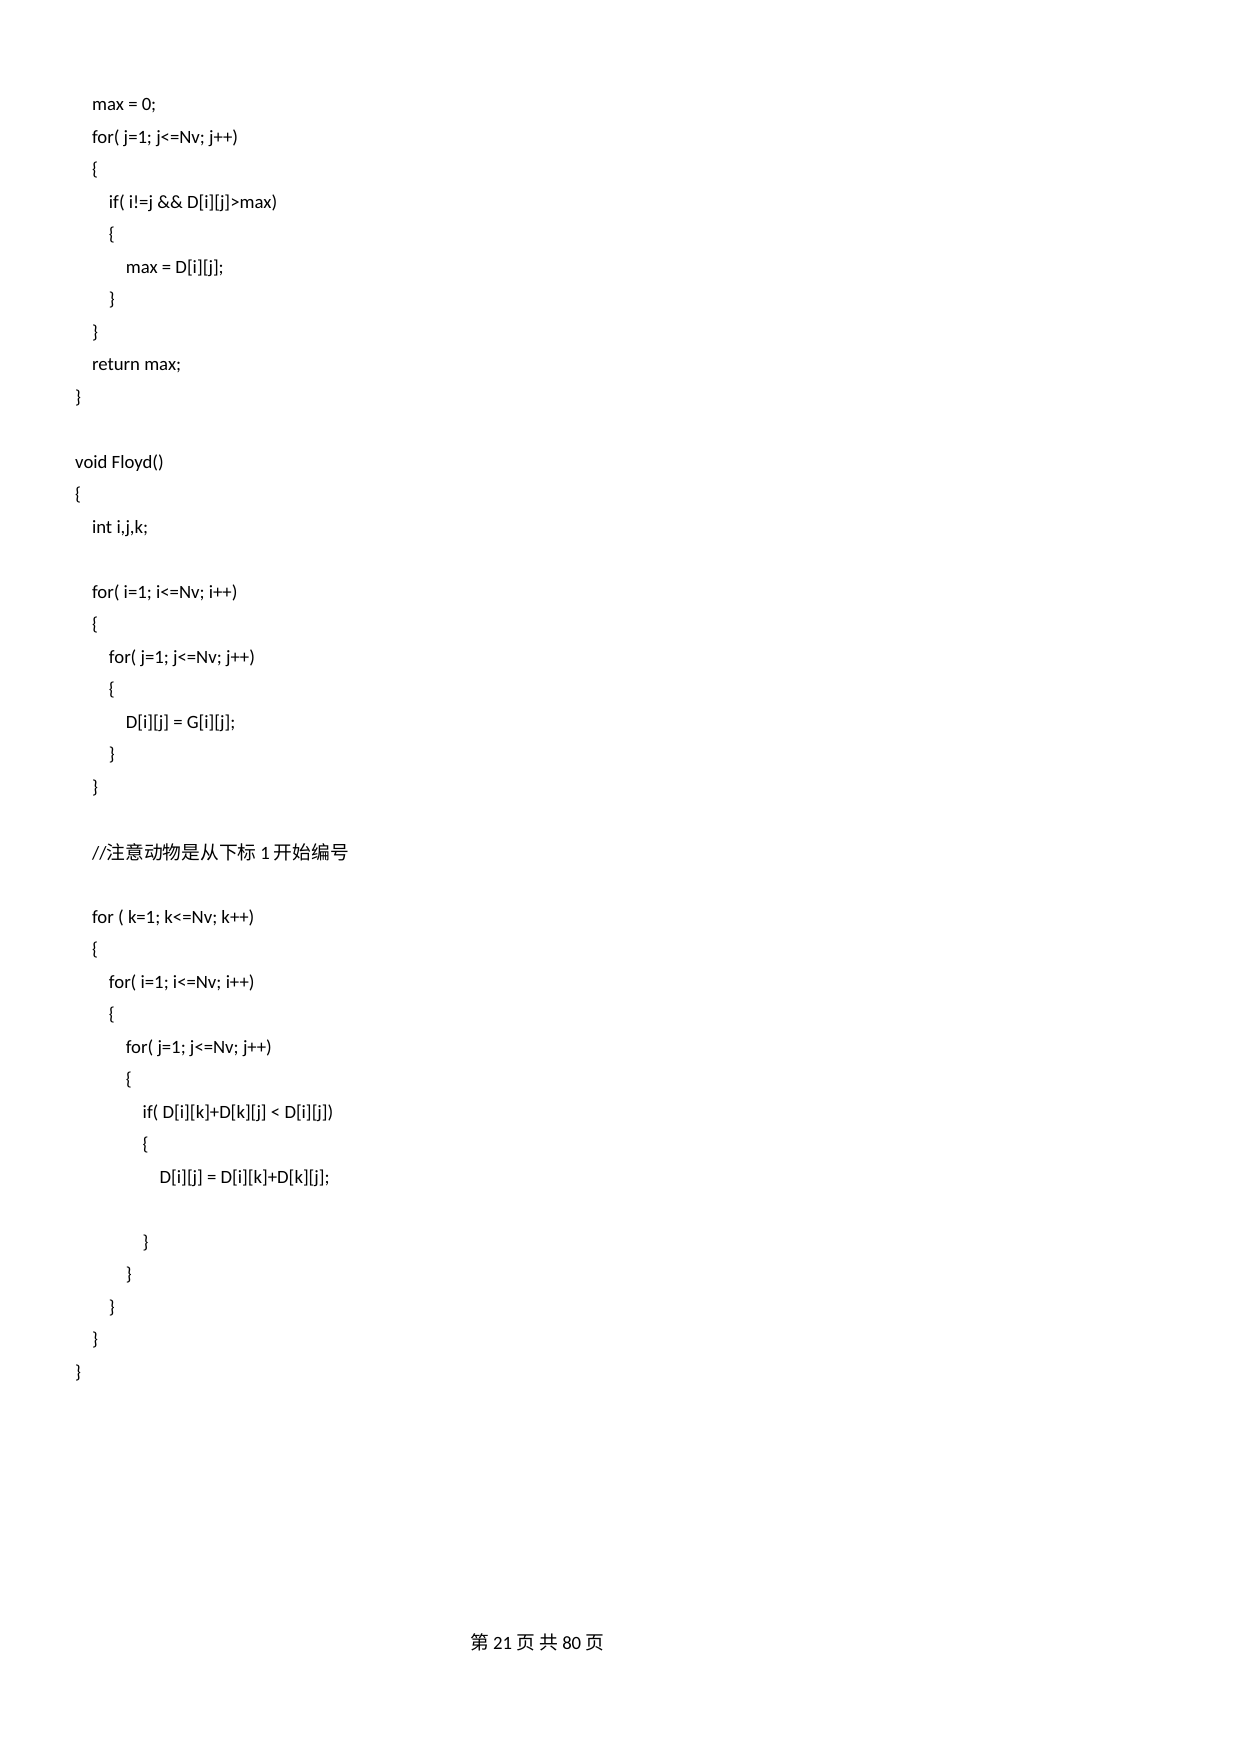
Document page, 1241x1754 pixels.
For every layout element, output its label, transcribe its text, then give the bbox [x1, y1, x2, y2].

text for ( k=1; k<=Nv; k++) [75, 900, 1165, 933]
text } [75, 315, 1165, 348]
text for( j=1; j<=Nv; j++) [75, 120, 1165, 153]
text } [75, 1323, 1165, 1355]
text if( D[i][k]+D[k][j] < D[i][j]) [75, 1095, 1165, 1128]
text } [75, 1355, 1165, 1388]
text } [75, 1290, 1165, 1323]
text { [75, 153, 1165, 185]
text } [75, 380, 1165, 413]
text max = 0; [75, 88, 1165, 120]
text void Floyd() [75, 445, 1165, 478]
text } [75, 283, 1165, 315]
text { [75, 218, 1165, 250]
text { [75, 933, 1165, 965]
text { [75, 478, 1165, 510]
text } [75, 770, 1165, 803]
text max = D[i][j]; [75, 250, 1165, 283]
text for( j=1; j<=Nv; j++) [75, 1030, 1165, 1063]
text if( i!=j && D[i][j]>max) [75, 185, 1165, 218]
text } [75, 738, 1165, 770]
text for( i=1; i<=Nv; i++) [75, 965, 1165, 998]
text return max; [75, 348, 1165, 380]
text D[i][j] = D[i][k]+D[k][j]; [75, 1160, 1165, 1193]
text { [75, 608, 1165, 640]
text { [75, 998, 1165, 1030]
text //注意动物是从下标1开始编号 [75, 835, 1165, 868]
text int i,j,k; [75, 510, 1165, 543]
text for( i=1; i<=Nv; i++) [75, 575, 1165, 608]
text } [75, 1258, 1165, 1290]
text { [75, 1128, 1165, 1160]
text { [75, 673, 1165, 705]
text } [75, 1225, 1165, 1258]
text { [75, 1063, 1165, 1095]
text D[i][j] = G[i][j]; [75, 705, 1165, 738]
text for( j=1; j<=Nv; j++) [75, 640, 1165, 673]
